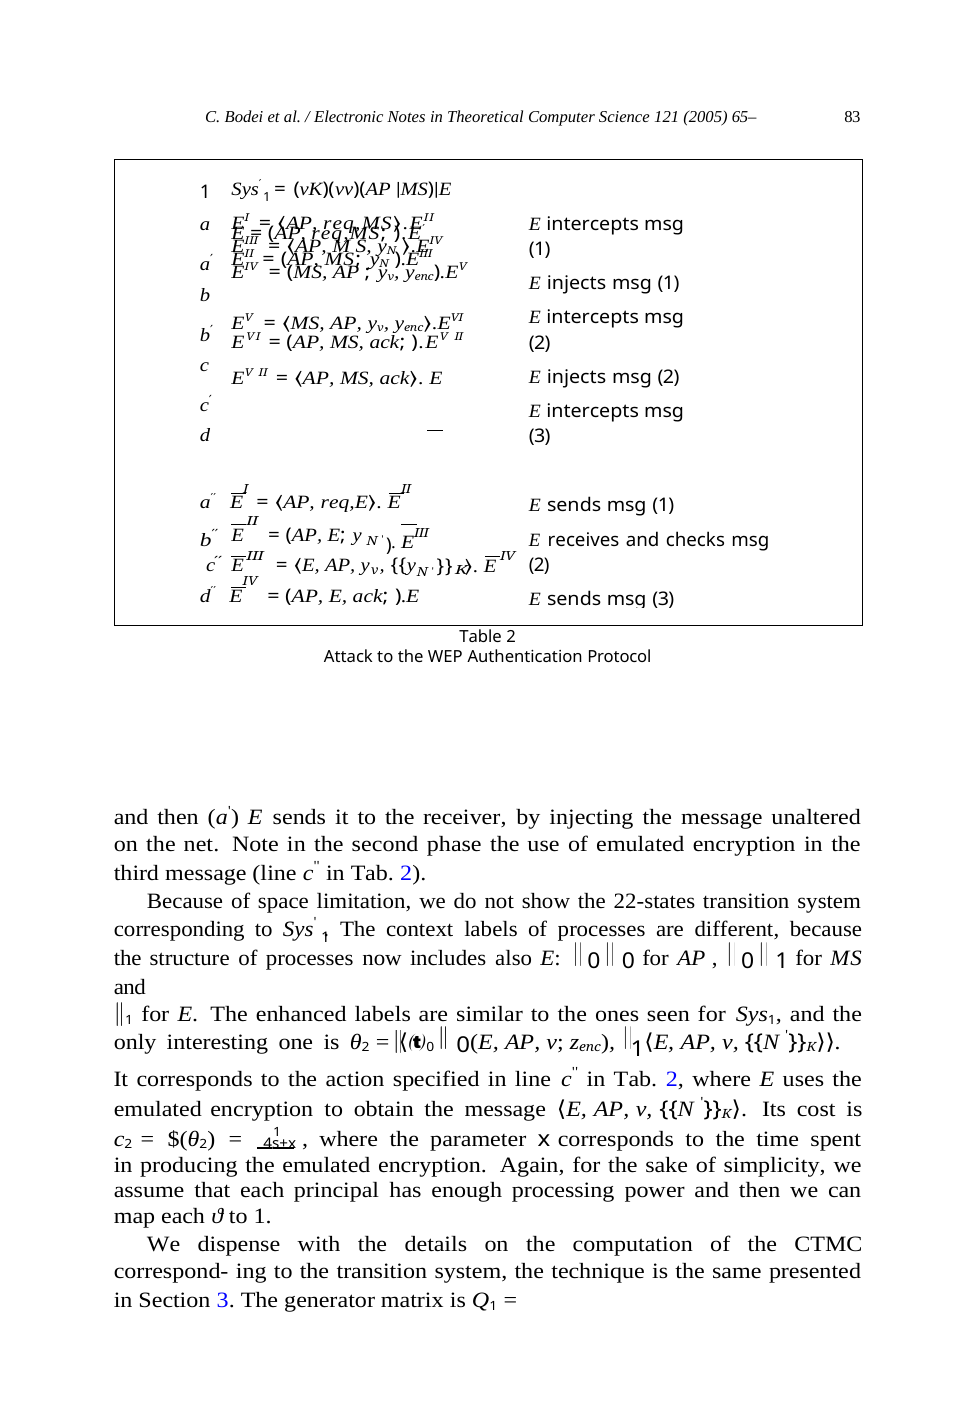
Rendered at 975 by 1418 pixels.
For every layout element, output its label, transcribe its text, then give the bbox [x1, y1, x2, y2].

picture [728, 942, 735, 966]
text Because of space limitation, we do not show the 22-states transition system corresponding to Sys' . The context labels of processes are different, because the structure of processes now includes also E: 0 0 for AP , 0 1 for MS and [113, 888, 862, 999]
text It corresponds to the action specified in line c'' in Tab. 2, where E uses the emulated encryption to obtain the message ⟨E, AP, v, {{N '}}K⟩. Its cost is c2 = $(θ2) = 1 , where the parameter x corresponds to the time spent in producing the emulated encryption. Again, for the sake of simplicity, we assume that each principal has enough processing power and then we can map each ϑ to 1. [113, 1063, 862, 1228]
text 1 for E. The enhanced labels are similar to the ones seen for Sys1, and the only interesting one is θ2 = ⟨0 0(E, AP, v; zenc), 1⟨E, AP, v, {{N '}}K⟩⟩. [113, 999, 862, 1062]
picture [624, 1026, 631, 1049]
text We dispense with the details on the computation of the CTMC correspond- ing to the transition system, the technique is the same presented in Section 3. The generator matrix is Q1 = [113, 1231, 862, 1314]
text Attack to the WEP Authentication Protocol [102, 647, 873, 667]
text Table 2 [102, 627, 874, 647]
text and then (a') E sends it to the receiver, by injecting the message unaltered on the net. Note in the second phase the use of emulated encryption in the third message (line c'' in Tab. 2). [113, 801, 862, 887]
picture [575, 942, 581, 966]
picture [116, 1002, 122, 1026]
picture [606, 942, 613, 966]
picture [440, 1026, 446, 1049]
picture [760, 942, 767, 966]
